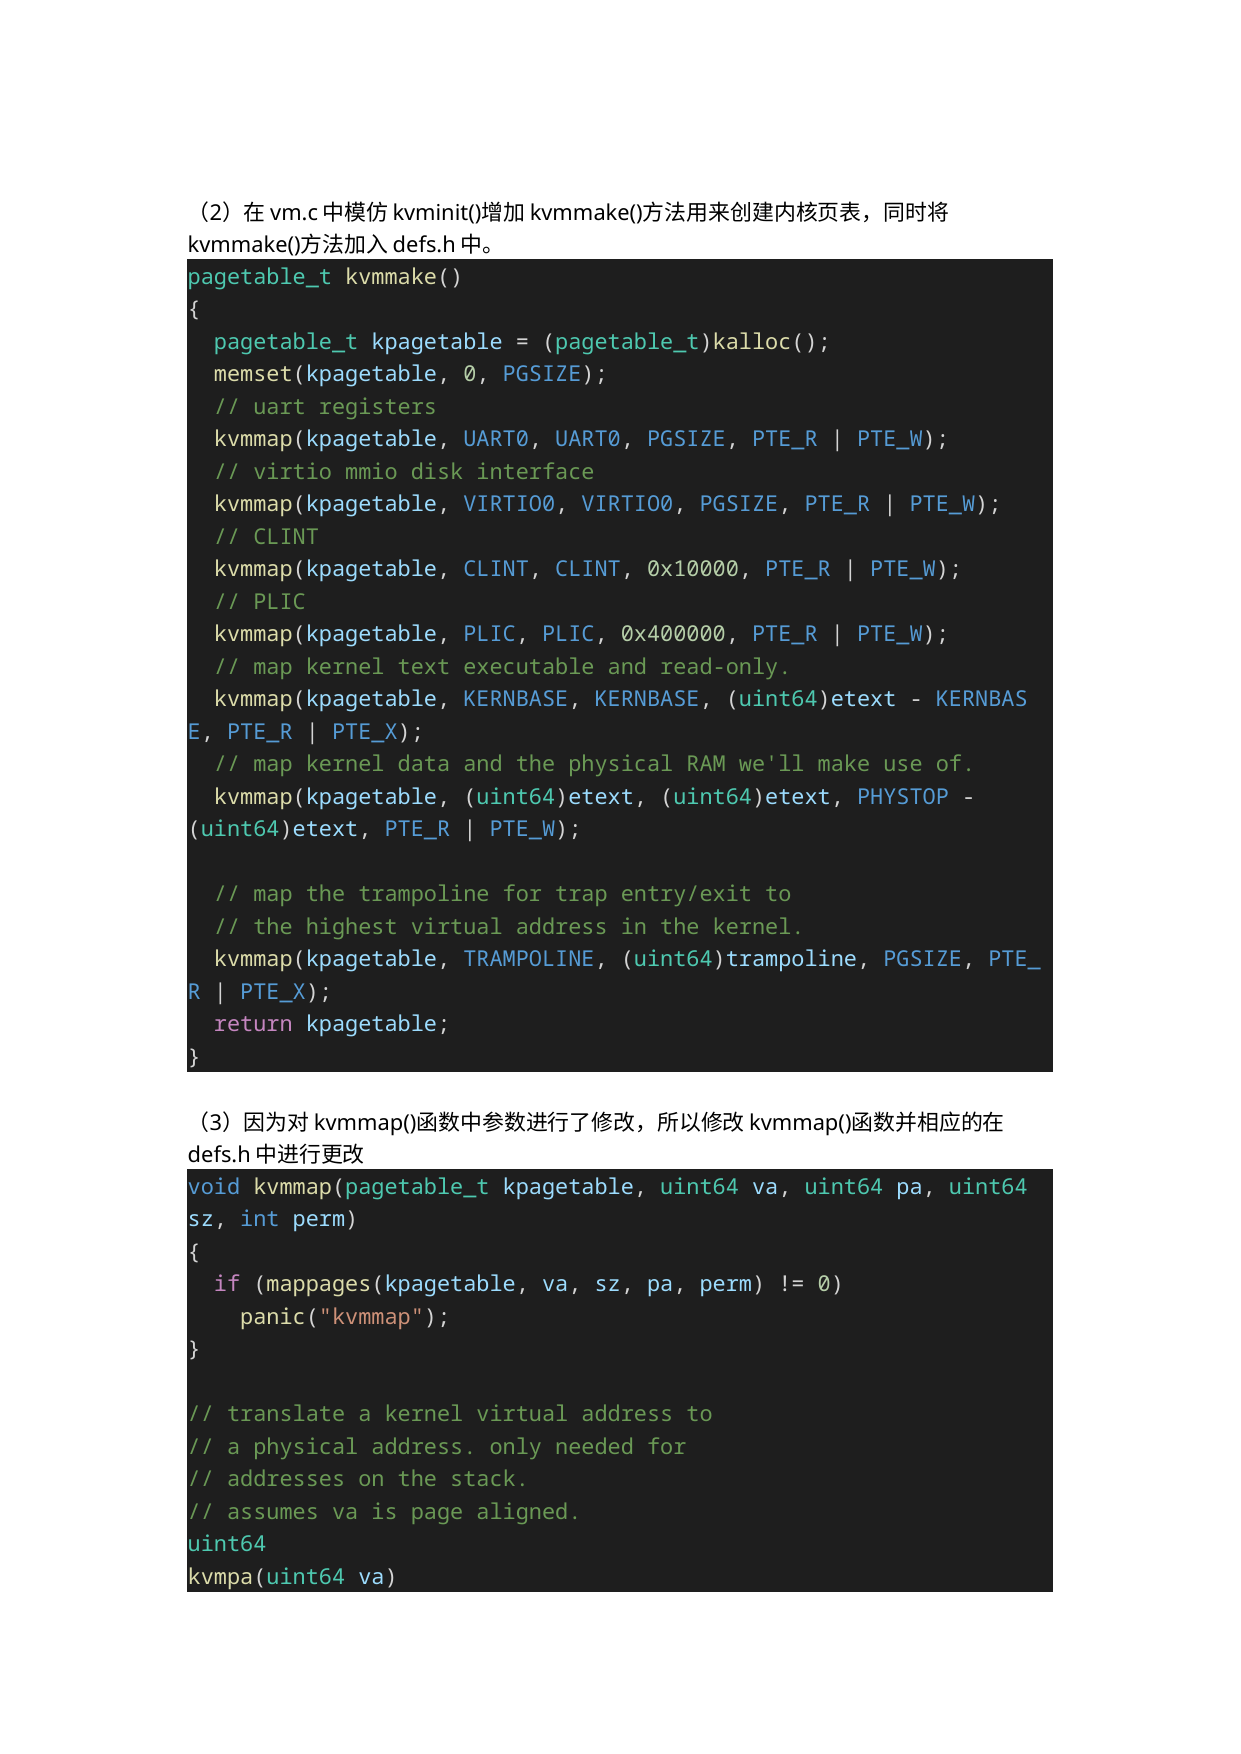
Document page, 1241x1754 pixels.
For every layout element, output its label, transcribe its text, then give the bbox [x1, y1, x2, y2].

text kvmmap(kpagetable, CLINT, CLINT, 0x10000, PTE_R | PTE_W); [187, 552, 1053, 584]
text kvmmap(kpagetable, KERNBASE, KERNBASE, (uint64)etext - KERNBASE, PTE_R | PTE_X); [187, 682, 1053, 747]
text pagetable_t kvmmake() [187, 259, 1053, 292]
text // uart registers [187, 389, 1053, 422]
text kvmmap(kpagetable, PLIC, PLIC, 0x400000, PTE_R | PTE_W); [187, 617, 1053, 649]
text // a physical address. only needed for [187, 1429, 1053, 1462]
text // addresses on the stack. [187, 1462, 1053, 1494]
text （3）因为对kvmmap()函数中参数进行了修改，所以修改kvmmap()函数并相应的在defs.h中进行更改 [187, 1104, 1053, 1169]
text memset(kpagetable, 0, PGSIZE); [187, 357, 1053, 389]
text kvmmap(kpagetable, (uint64)etext, (uint64)etext, PHYSTOP - (uint64)etext, PTE_R | PTE_W); [187, 779, 1053, 844]
text uint64 [187, 1527, 1053, 1559]
text // assumes va is page aligned. [187, 1494, 1053, 1527]
text panic("kvmmap"); [187, 1299, 1053, 1332]
text // PLIC [187, 584, 1053, 617]
text { [187, 1234, 1053, 1267]
text // map kernel data and the physical RAM we'll make use of. [187, 747, 1053, 779]
text // translate a kernel virtual address to [187, 1397, 1053, 1429]
text // the highest virtual address in the kernel. [187, 909, 1053, 942]
text // map the trampoline for trap entry/exit to [187, 877, 1053, 909]
text // virtio mmio disk interface [187, 454, 1053, 487]
text // map kernel text executable and read-only. [187, 649, 1053, 682]
text kvmpa(uint64 va) [187, 1559, 1053, 1592]
text kvmmap(kpagetable, TRAMPOLINE, (uint64)trampoline, PGSIZE, PTE_R | PTE_X); [187, 942, 1053, 1007]
text void kvmmap(pagetable_t kpagetable, uint64 va, uint64 pa, uint64 sz, int perm) [187, 1169, 1053, 1234]
text { [187, 292, 1053, 324]
text （2）在vm.c中模仿kvminit()增加kvmmake()方法用来创建内核页表，同时将kvmmake()方法加入defs.h中。 [187, 194, 1053, 259]
text kvmmap(kpagetable, VIRTIO0, VIRTIO0, PGSIZE, PTE_R | PTE_W); [187, 487, 1053, 519]
text } [187, 1332, 1053, 1364]
text } [187, 1039, 1053, 1072]
text pagetable_t kpagetable = (pagetable_t)kalloc(); [187, 324, 1053, 357]
text return kpagetable; [187, 1007, 1053, 1039]
text kvmmap(kpagetable, UART0, UART0, PGSIZE, PTE_R | PTE_W); [187, 422, 1053, 454]
text if (mappages(kpagetable, va, sz, pa, perm) != 0) [187, 1267, 1053, 1299]
text // CLINT [187, 519, 1053, 552]
